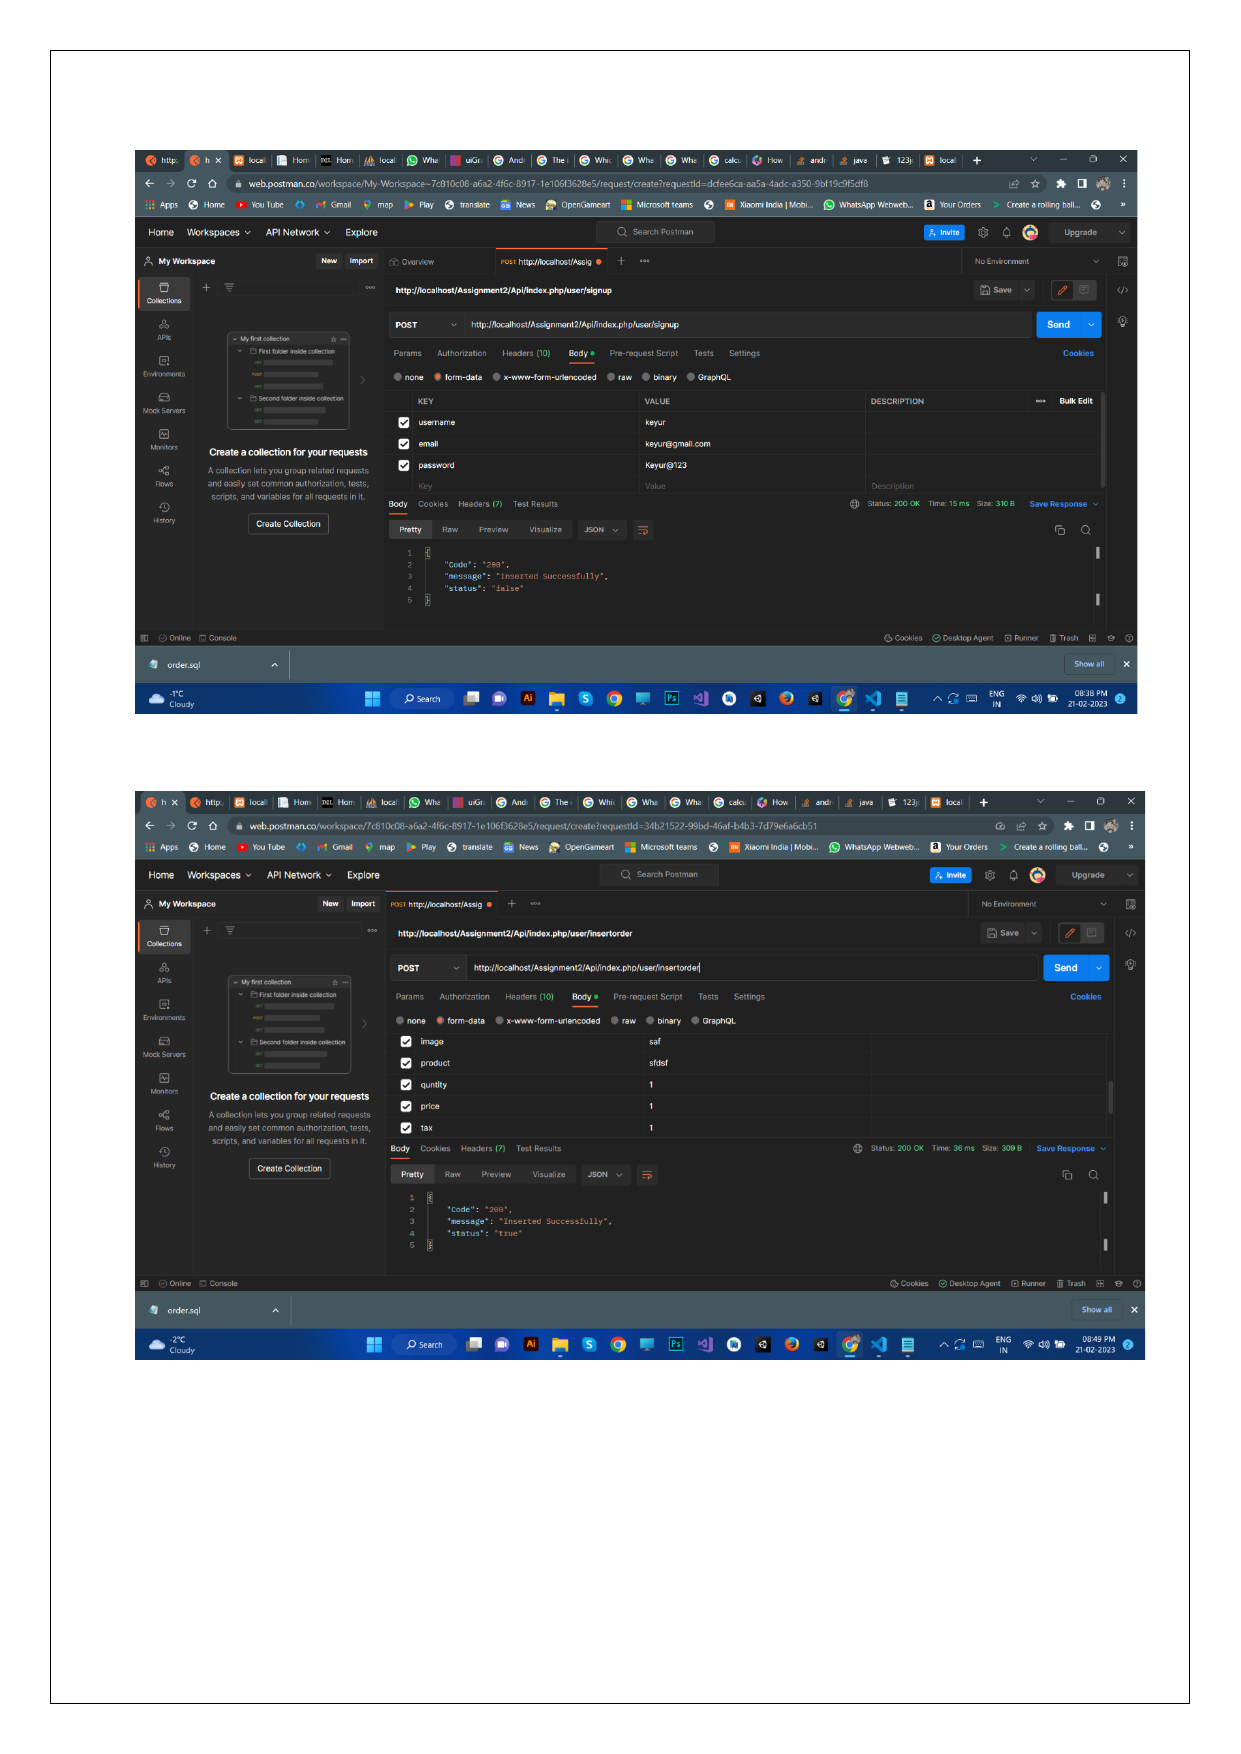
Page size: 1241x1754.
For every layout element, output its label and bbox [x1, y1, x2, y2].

picture [135, 791, 1146, 1360]
picture [135, 150, 1138, 714]
